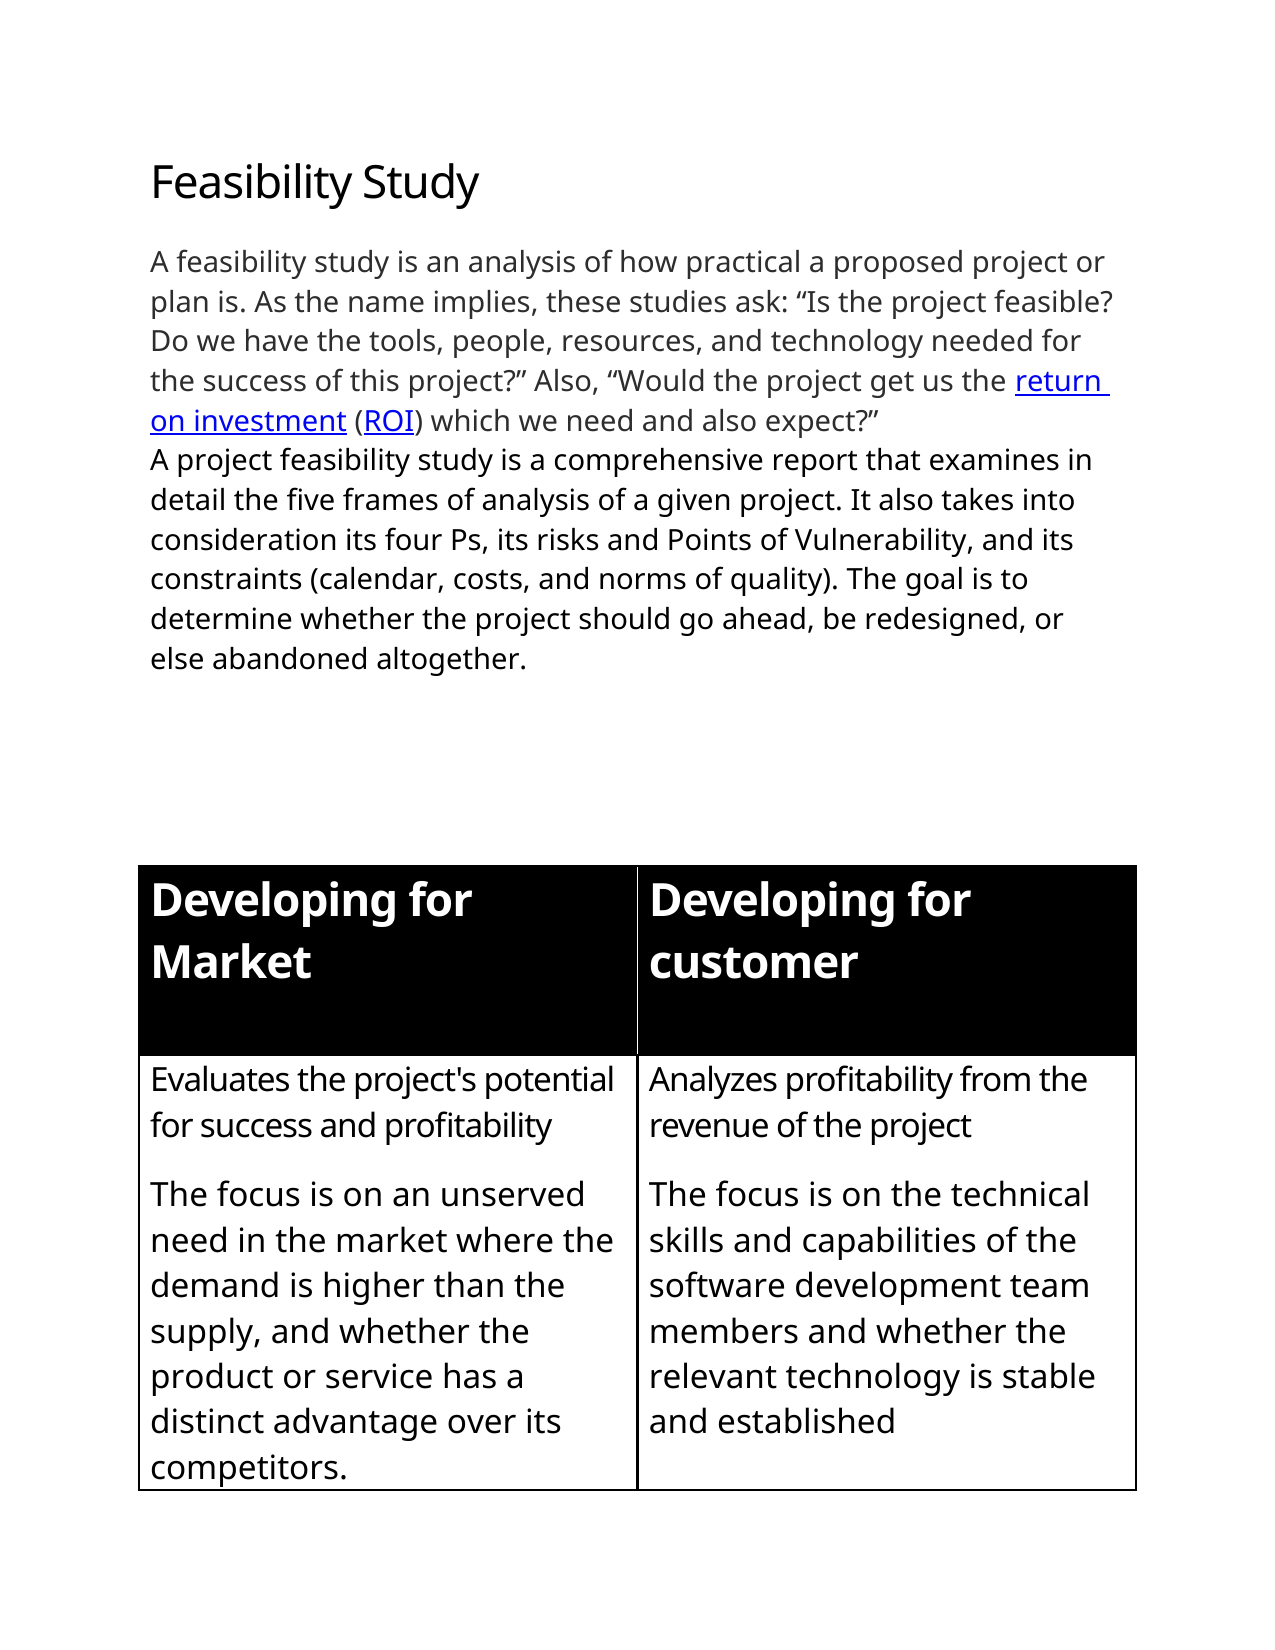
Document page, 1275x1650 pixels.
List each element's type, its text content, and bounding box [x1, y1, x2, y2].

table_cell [140, 1056, 636, 1489]
title Feasibility Study [150, 150, 1125, 212]
table_header Developing for customer [638, 867, 1135, 1054]
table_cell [639, 1056, 1135, 1489]
text A feasibility study is an analysis of how practical a proposed project or plan is. As the name implies, these studies ask: “Is the project feasible? Do we have the tools, people, resources, and technology needed for the success of this project?” Also, “Would the project get us the return on investment (ROI) which we need and also expect?” [150, 241, 1125, 439]
table_header Developing for Market [140, 867, 637, 1054]
text A project feasibility study is a comprehensive report that examines in detail the five frames of analysis of a given project. It also takes into consideration its four Ps, its risks and Points of Vulnerability, and its constraints (calendar, costs, and norms of quality). The goal is to determine whether the project should go ahead, be redesigned, or else abandoned altogether. [150, 439, 1125, 678]
